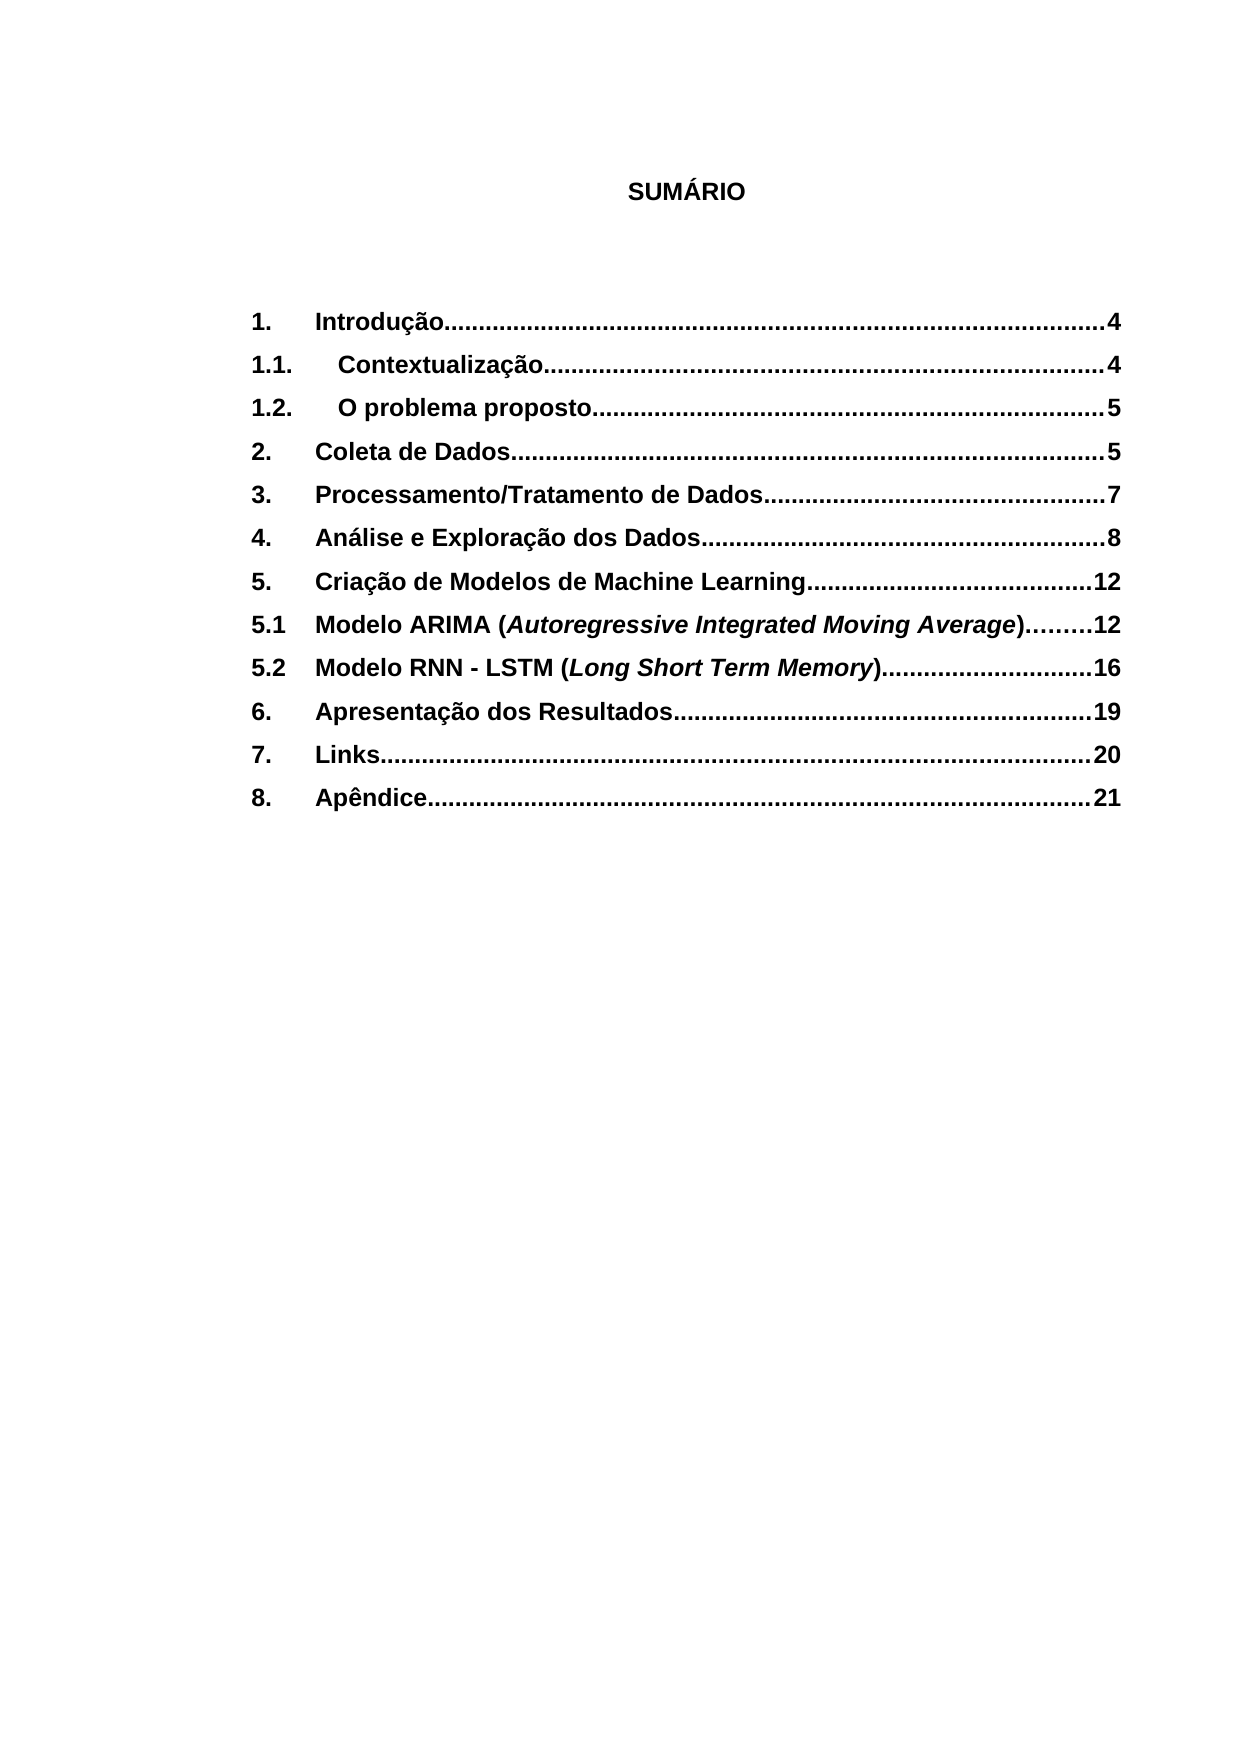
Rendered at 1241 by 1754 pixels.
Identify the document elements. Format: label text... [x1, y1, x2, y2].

text 1. Introdução 4 [177, 307, 1122, 335]
text 2. Coleta de Dados 5 [177, 437, 1122, 465]
text 2021SUMÁRIO [177, 177, 1122, 206]
text 6. Apresentação dos Resultados 19 [177, 697, 1122, 725]
text 4. Análise e Exploração dos Dados 8 [177, 523, 1122, 552]
text 3. Processamento/Tratamento de Dados 7 [177, 480, 1122, 509]
text 1.1. Contextualização 4 [177, 350, 1122, 379]
text 5.1 Modelo ARIMA (Autoregressive Integrated Moving Average) 12 [177, 610, 1122, 639]
text 8. Apêndice 21 [177, 783, 1122, 812]
text 5.2 Modelo RNN - LSTM (Long Short Term Memory) 16 [177, 653, 1122, 682]
text 5. Criação de Modelos de Machine Learning 12 [177, 567, 1122, 595]
text 7. Links 20 [177, 740, 1122, 769]
text 1.2. O problema proposto 5 [177, 393, 1122, 422]
